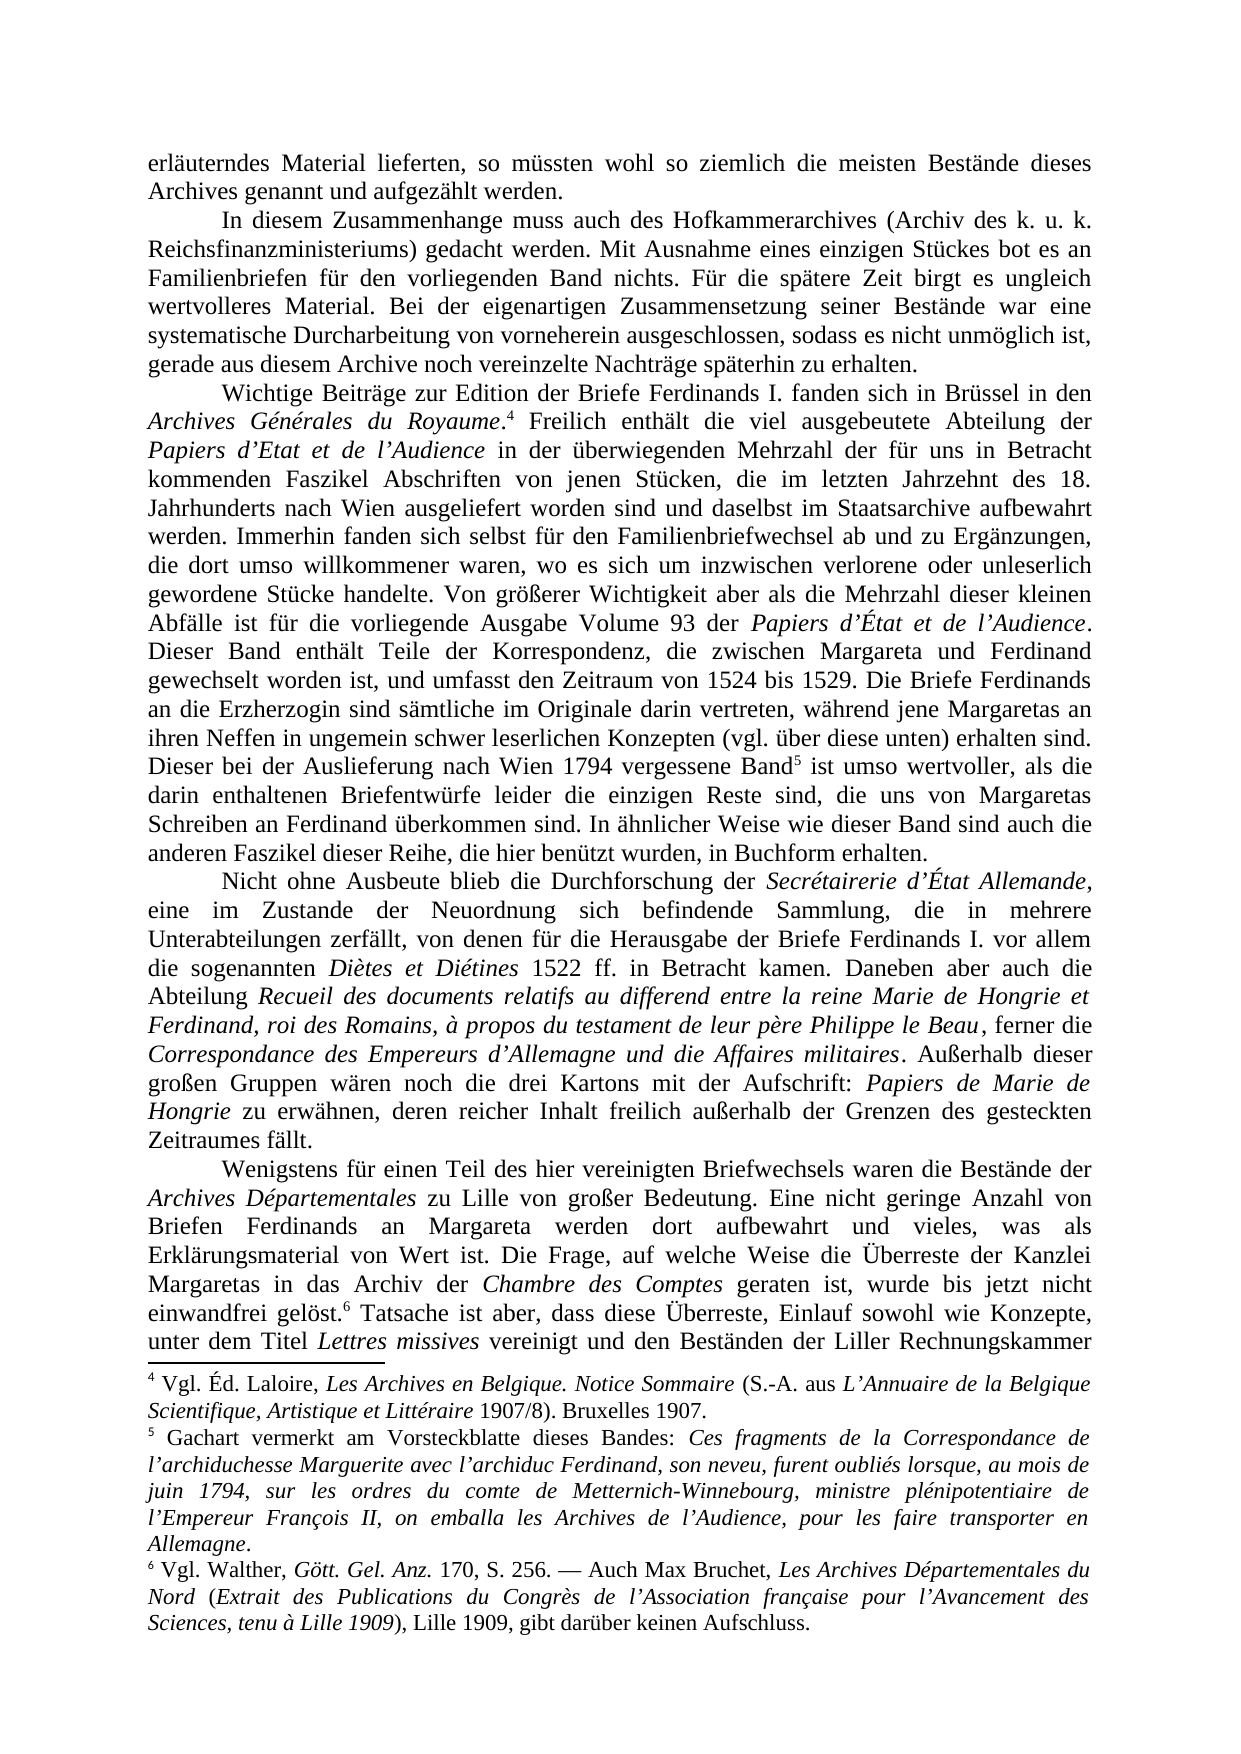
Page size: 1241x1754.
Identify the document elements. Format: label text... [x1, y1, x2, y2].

text Wichtige Beiträge zur Edition der Briefe Ferdinands I. fanden sich in Brüssel in den Archives Générales du Royaume. Freilich enthält die viel ausgebeutete Abteilung der Papiers d’Etat et de l’Audience in der überwiegenden Mehrzahl der für uns in Betracht kommenden Faszikel Abschriften von jenen Stücken, die im letzten Jahrzehnt des 18. Jahrhunderts nach Wien ausgeliefert worden sind und daselbst im Staatsarchive aufbewahrt werden. Immerhin fanden sich selbst für den Familienbriefwechsel ab und zu Ergänzungen, die dort umso willkommener waren, wo es sich um inzwischen verlorene oder unleserlich gewordene Stücke handelte. Von größerer Wichtigkeit aber als die Mehrzahl dieser kleinen Abfälle ist für die vorliegende Ausgabe Volume 93 der Papiers d’État et de l’Audience. Dieser Band enthält Teile der Korrespondenz, die zwischen Margareta und Ferdinand gewechselt worden ist, und umfasst den Zeitraum von 1524 bis 1529. Die Briefe Ferdinands an die Erzherzogin sind sämtliche im Originale darin vertreten, während jene Margaretas an ihren Neffen in ungemein schwer leserlichen Konzepten (vgl. über diese unten) erhalten sind. Dieser bei der Auslieferung nach Wien 1794 vergessene Band ist umso wertvoller, als die darin enthaltenen Briefentwürfe leider die einzigen Reste sind, die uns von Margaretas Schreiben an Ferdinand überkommen sind. In ähnlicher Weise wie dieser Band sind auch die anderen Faszikel dieser Reihe, die hier benützt wurden, in Buchform erhalten. [148, 378, 1093, 866]
text Nicht ohne Ausbeute blieb die Durchforschung der Secrétairerie d’État Allemande, eine im Zustande der Neuordnung sich befindende Sammlung, die in mehrere Unterabteilungen zerfällt, von denen für die Herausgabe der Briefe Ferdinands I. vor allem die sogenannten Diètes et Diétines 1522 ff. in Betracht kamen. Daneben aber auch die Abteilung Recueil des documents relatifs au differend entre la reine Marie de Hongrie et Ferdinand, roi des Romains, à propos du testament de leur père Philippe le Beau, ferner die Correspondance des Empereurs d’Allemagne und die Affaires militaires. Außerhalb dieser großen Gruppen wären noch die drei Kartons mit der Aufschrift: Papiers de Marie de Hongrie zu erwähnen, deren reicher Inhalt freilich außerhalb der Grenzen des gesteckten Zeitraumes fällt. [148, 866, 1093, 1154]
text In diesem Zusammenhange muss auch des Hofkammerarchives (Archiv des k. u. k. Reichsfinanzministeriums) gedacht werden. Mit Ausnahme eines einzigen Stückes bot es an Familienbriefen für den vorliegenden Band nichts. Für die spätere Zeit birgt es ungleich wertvolleres Material. Bei der eigenartigen Zusammensetzung seiner Bestände war eine systematische Durcharbeitung von vorneherein ausgeschlossen, sodass es nicht unmöglich ist, gerade aus diesem Archive noch vereinzelte Nachträge späterhin zu erhalten. [148, 205, 1093, 378]
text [148, 148, 1093, 205]
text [148, 1154, 1093, 1355]
